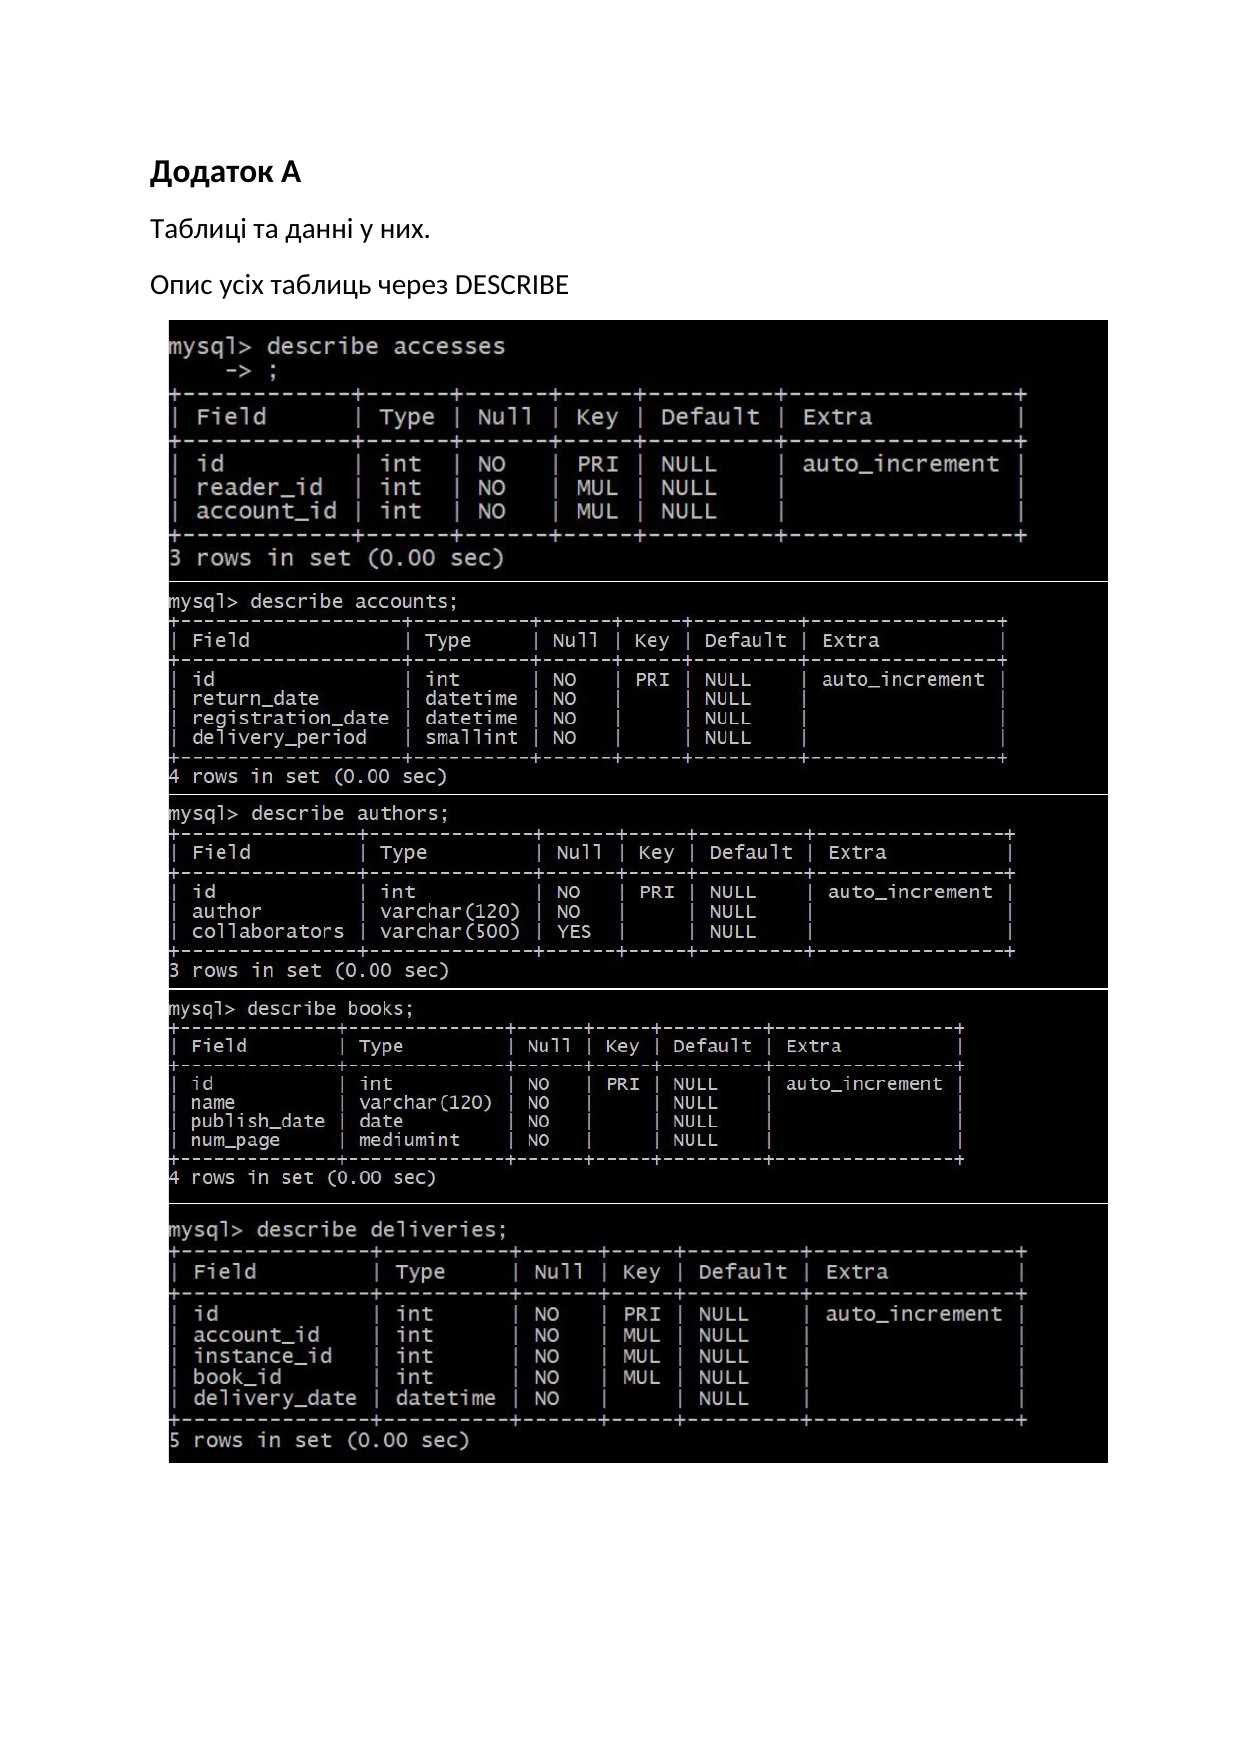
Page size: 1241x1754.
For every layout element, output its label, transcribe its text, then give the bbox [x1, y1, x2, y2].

text Опис усіх таблиць через DESCRIBE [150, 266, 1090, 301]
text Додаток А [150, 150, 1090, 191]
text Таблиці та данні у них. [150, 211, 1090, 246]
